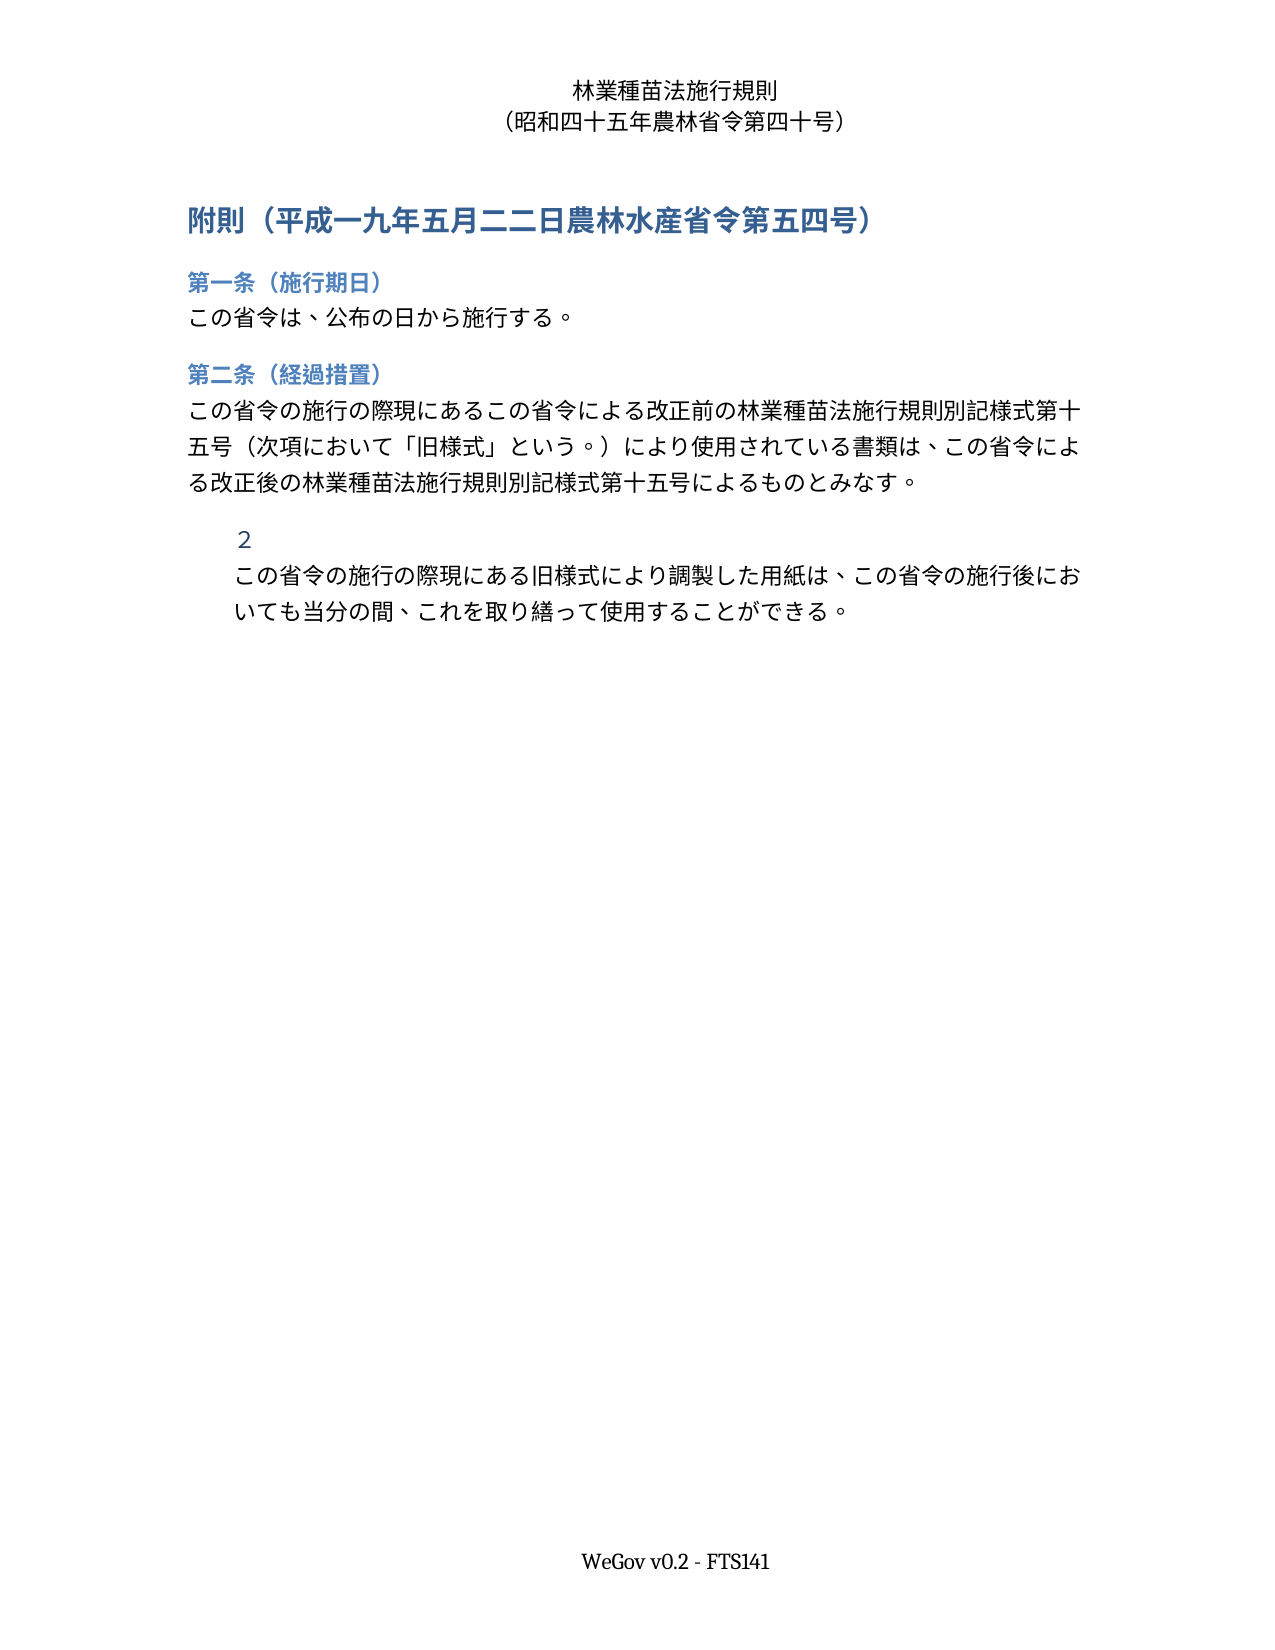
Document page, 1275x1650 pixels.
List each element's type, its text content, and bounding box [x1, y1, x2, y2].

subtitle 第二条（経過措置） [187, 359, 1087, 390]
text この省令は、公布の日から施行する。 [187, 302, 1087, 334]
text この省令の施行の際現にあるこの省令による改正前の林業種苗法施行規則別記様式第十五号（次項において「旧様式」という。）により使用されている書類は、この省令による改正後の林業種苗法施行規則別記様式第十五号によるものとみなす。 [187, 395, 1087, 498]
subtitle 附則（平成一九年五月二二日農林水産省令第五四号） [187, 200, 1087, 240]
subtitle 第一条（施行期日） [187, 266, 1087, 298]
text この省令の施行の際現にある旧様式により調製した用紙は、この省令の施行後においても当分の間、これを取り繕って使用することができる。 [233, 560, 1087, 627]
subtitle ２ [233, 524, 1087, 555]
